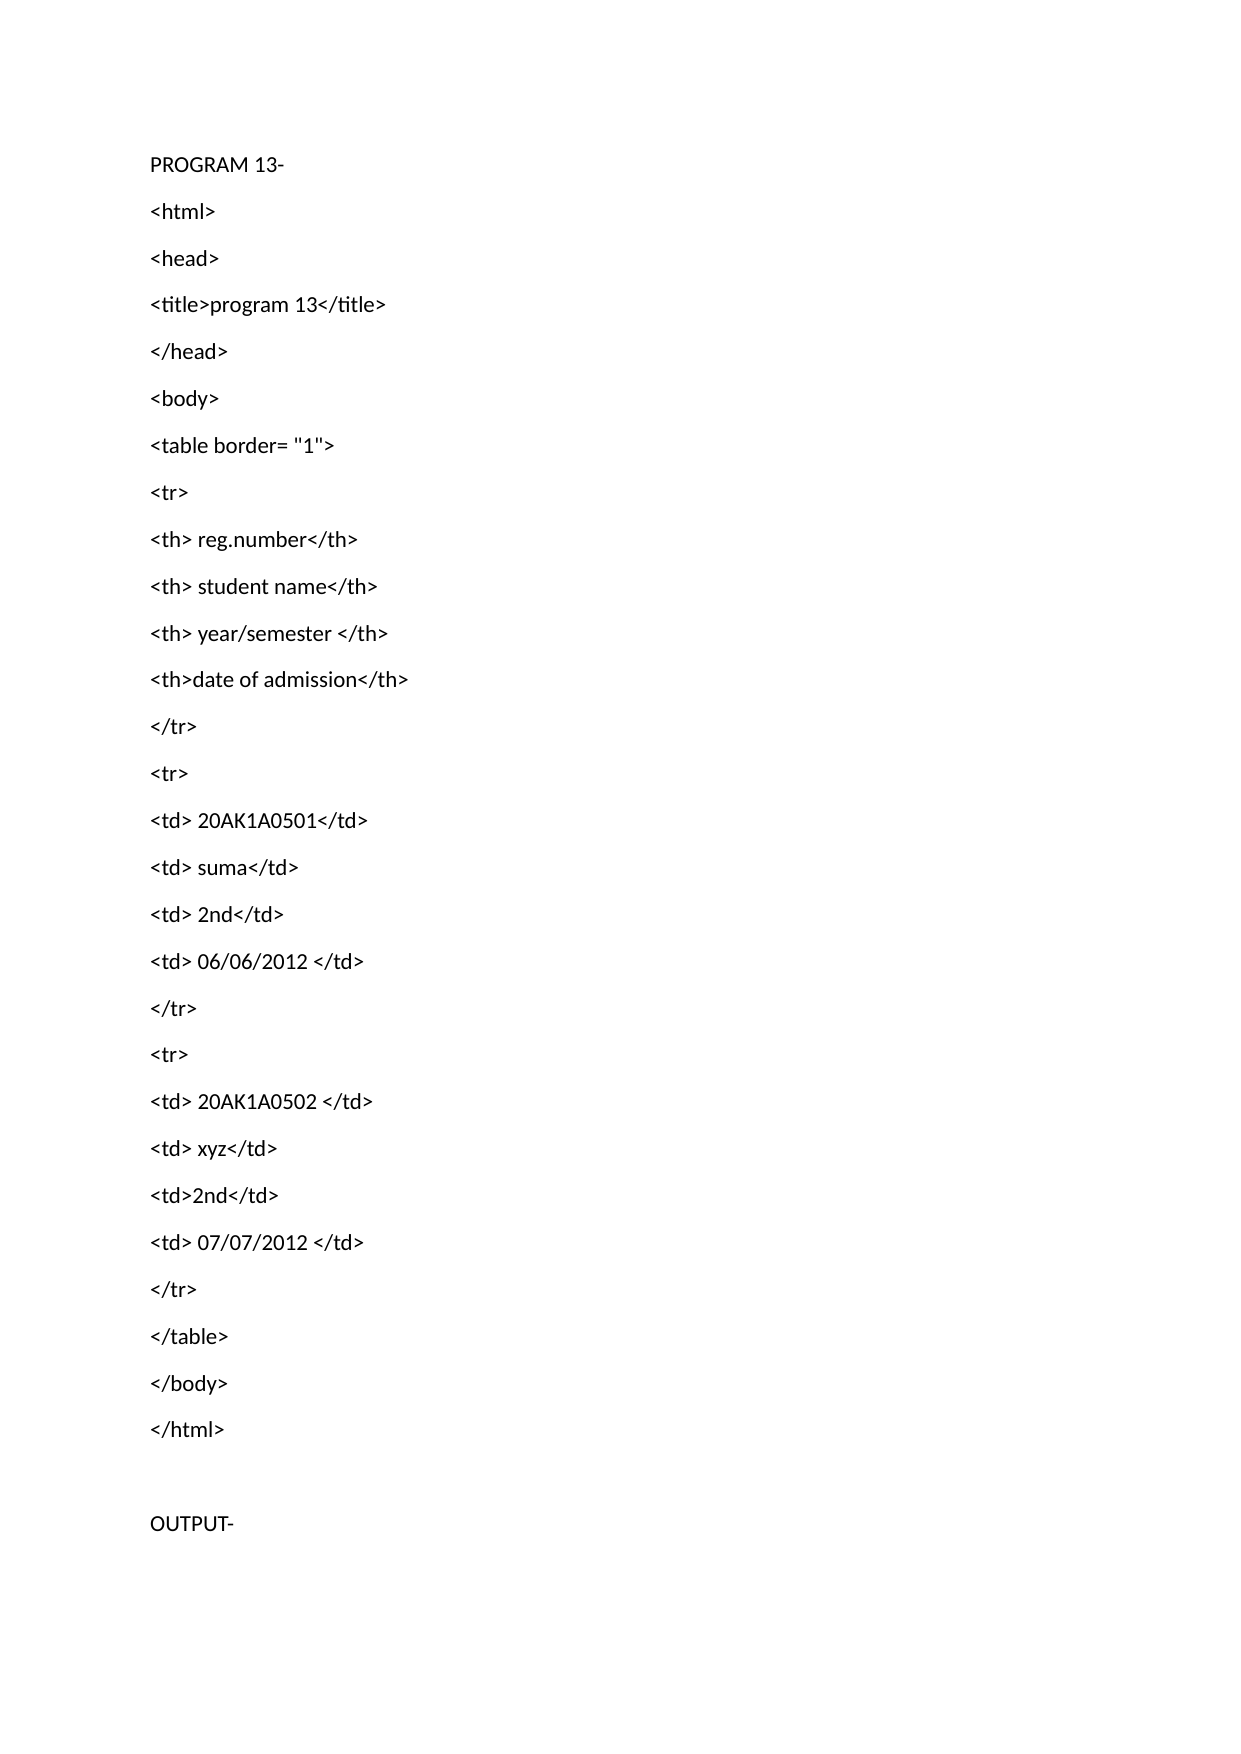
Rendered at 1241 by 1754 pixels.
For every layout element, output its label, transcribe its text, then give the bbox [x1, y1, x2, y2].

text <td> 07/07/2012 </td> [150, 1228, 1090, 1256]
text <td> 20AK1A0501</td> [150, 806, 1090, 834]
text <th> reg.number</th> [150, 525, 1090, 553]
text <th>date of admission</th> [150, 666, 1090, 694]
text <tr> [150, 1041, 1090, 1069]
text PROGRAM 13- [150, 150, 1090, 178]
text </tr> [150, 1275, 1090, 1303]
text <td>2nd</td> [150, 1181, 1090, 1209]
text <td> suma</td> [150, 853, 1090, 881]
text <th> year/semester </th> [150, 619, 1090, 647]
text <head> [150, 244, 1090, 272]
text <tr> [150, 759, 1090, 787]
text <td> 20AK1A0502 </td> [150, 1087, 1090, 1116]
text <body> [150, 384, 1090, 412]
text </tr> [150, 994, 1090, 1022]
text <td> 06/06/2012 </td> [150, 947, 1090, 975]
text <tr> [150, 478, 1090, 506]
text </tr> [150, 712, 1090, 741]
text <html> [150, 197, 1090, 225]
text </head> [150, 337, 1090, 366]
text <td> xyz</td> [150, 1134, 1090, 1162]
text </html> [150, 1416, 1090, 1444]
text <title>program 13</title> [150, 291, 1090, 319]
text OUTPUT- [150, 1509, 1090, 1537]
text </body> [150, 1369, 1090, 1397]
text </table> [150, 1322, 1090, 1350]
text <table border= "1"> [150, 431, 1090, 459]
text <td> 2nd</td> [150, 900, 1090, 928]
text <th> student name</th> [150, 572, 1090, 600]
